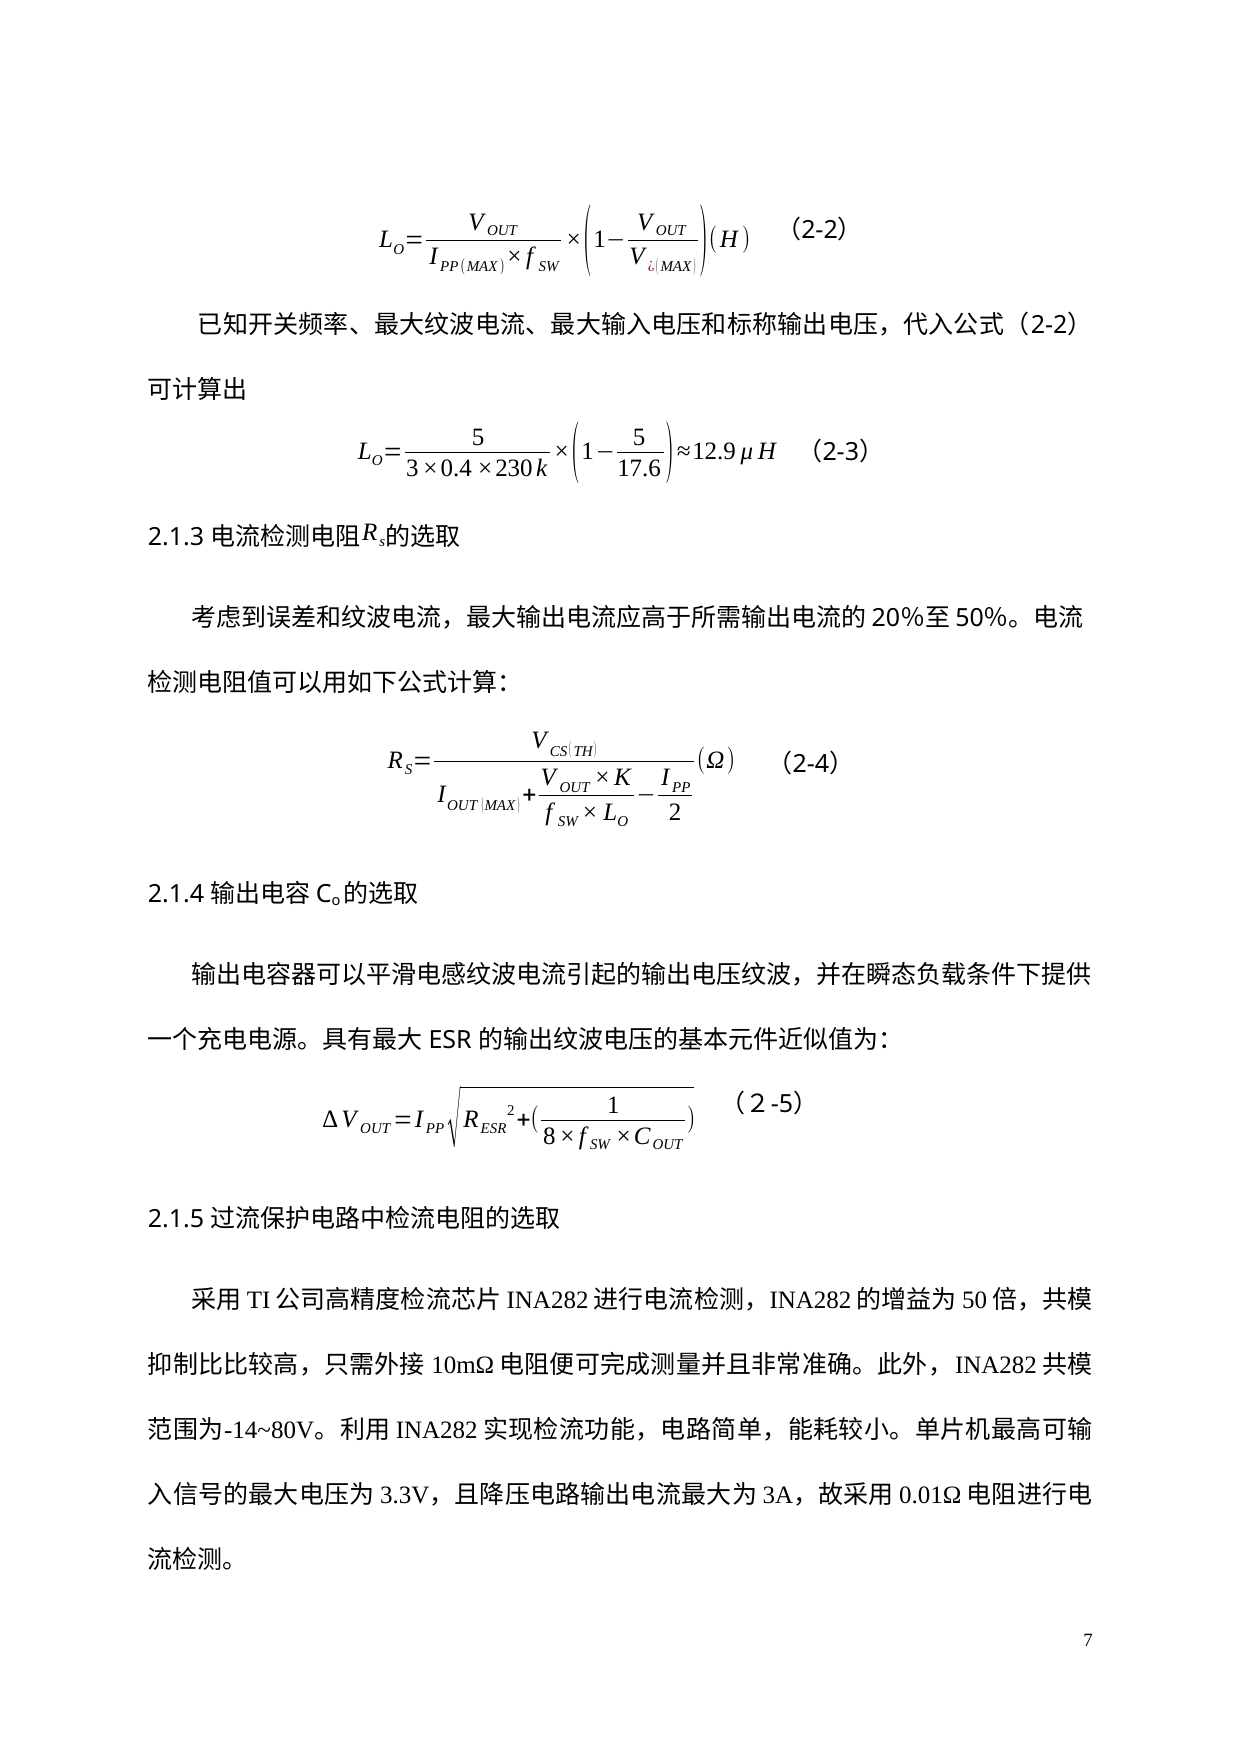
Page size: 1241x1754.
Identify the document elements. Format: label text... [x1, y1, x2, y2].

subtitle 2.1.3 电流检测电阻的选取 [148, 502, 1092, 567]
text 输出电容器可以平滑电感纹波电流引起的输出电压纹波，并在瞬态负载条件下提供一个充电电源。具有最大 ESR 的输出纹波电压的基本元件近似值为： [148, 940, 1092, 1070]
text 已知开关频率、最大纹波电流、最大输入电压和标称输出电压，代入公式（2-2）可计算出 [148, 290, 1092, 420]
text 采用TI公司高精度检流芯片INA282进行电流检测，INA282的增益为50倍，共模抑制比比较高，只需外接10mΩ电阻便可完成测量并且非常准确。此外，INA282共模范围为-14~80V。利用INA282实现检流功能，电路简单，能耗较小。单片机最高可输入信号的最大电压为3.3V，且降压电路输出电流最大为3A，故采用0.01Ω电阻进行电流检测。 [148, 1265, 1092, 1590]
text （2-2） [148, 193, 1092, 290]
text （2-3） [148, 420, 1092, 485]
text （2-4） [148, 713, 1092, 843]
text （２-5） [323, 1070, 1092, 1168]
subtitle 2.1.5 过流保护电路中检流电阻的选取 [148, 1184, 1092, 1249]
text 考虑到误差和纹波电流，最大输出电流应高于所需输出电流的20％至50％。电流检测电阻值可以用如下公式计算： [148, 583, 1092, 713]
subtitle 2.1.4 输出电容Co的选取 [148, 859, 1092, 924]
